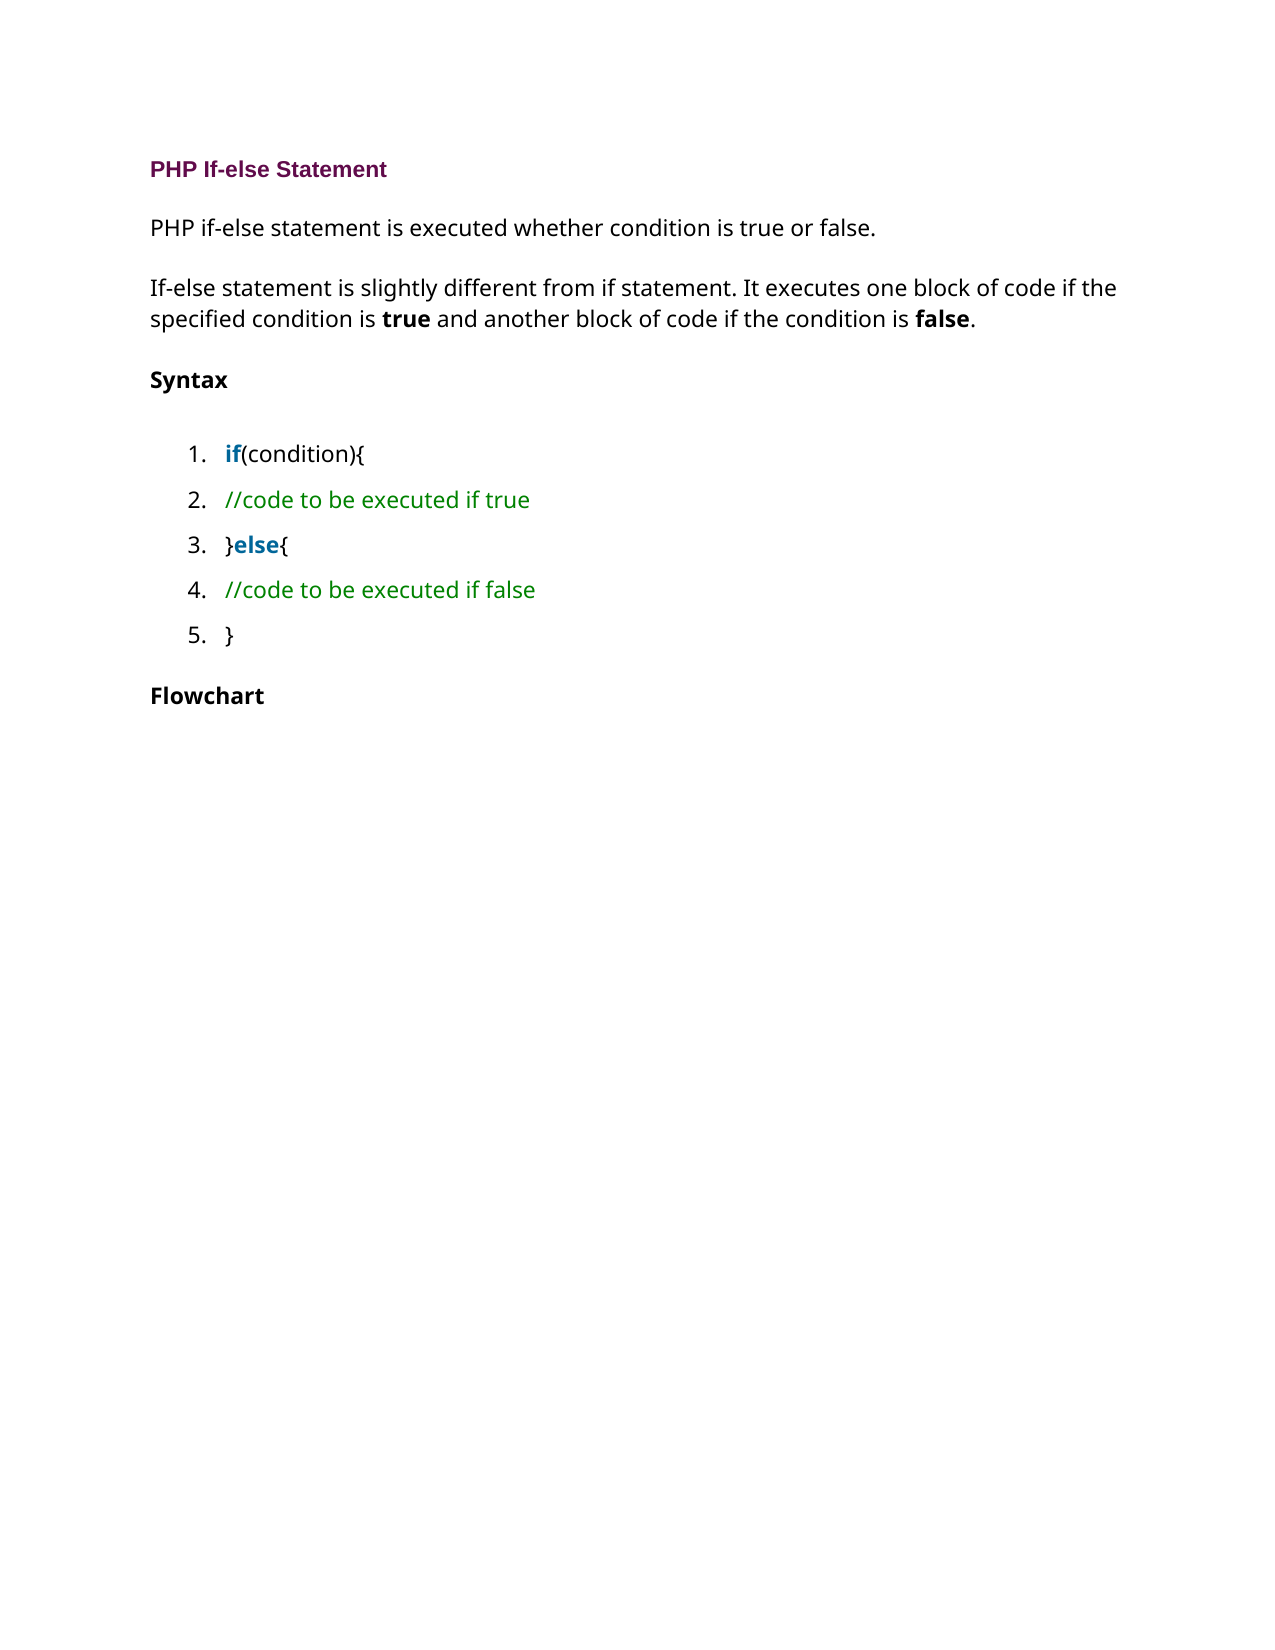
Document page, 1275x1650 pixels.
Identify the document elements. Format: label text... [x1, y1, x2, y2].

list } [187, 605, 1125, 651]
list //code to be executed if false [187, 560, 1125, 605]
text Syntax [150, 364, 1125, 395]
text If-else statement is slightly different from if statement. It executes one block of code if the specified condition is true and another block of code if the condition is false. [150, 272, 1125, 334]
list if(condition){ [187, 424, 1125, 469]
list }else{ [187, 515, 1125, 560]
text PHP if-else statement is executed whether condition is true or false. [150, 212, 1125, 243]
subtitle PHP If-else Statement [150, 150, 1125, 182]
list //code to be executed if true [187, 469, 1125, 515]
text Flowchart [150, 680, 1125, 711]
